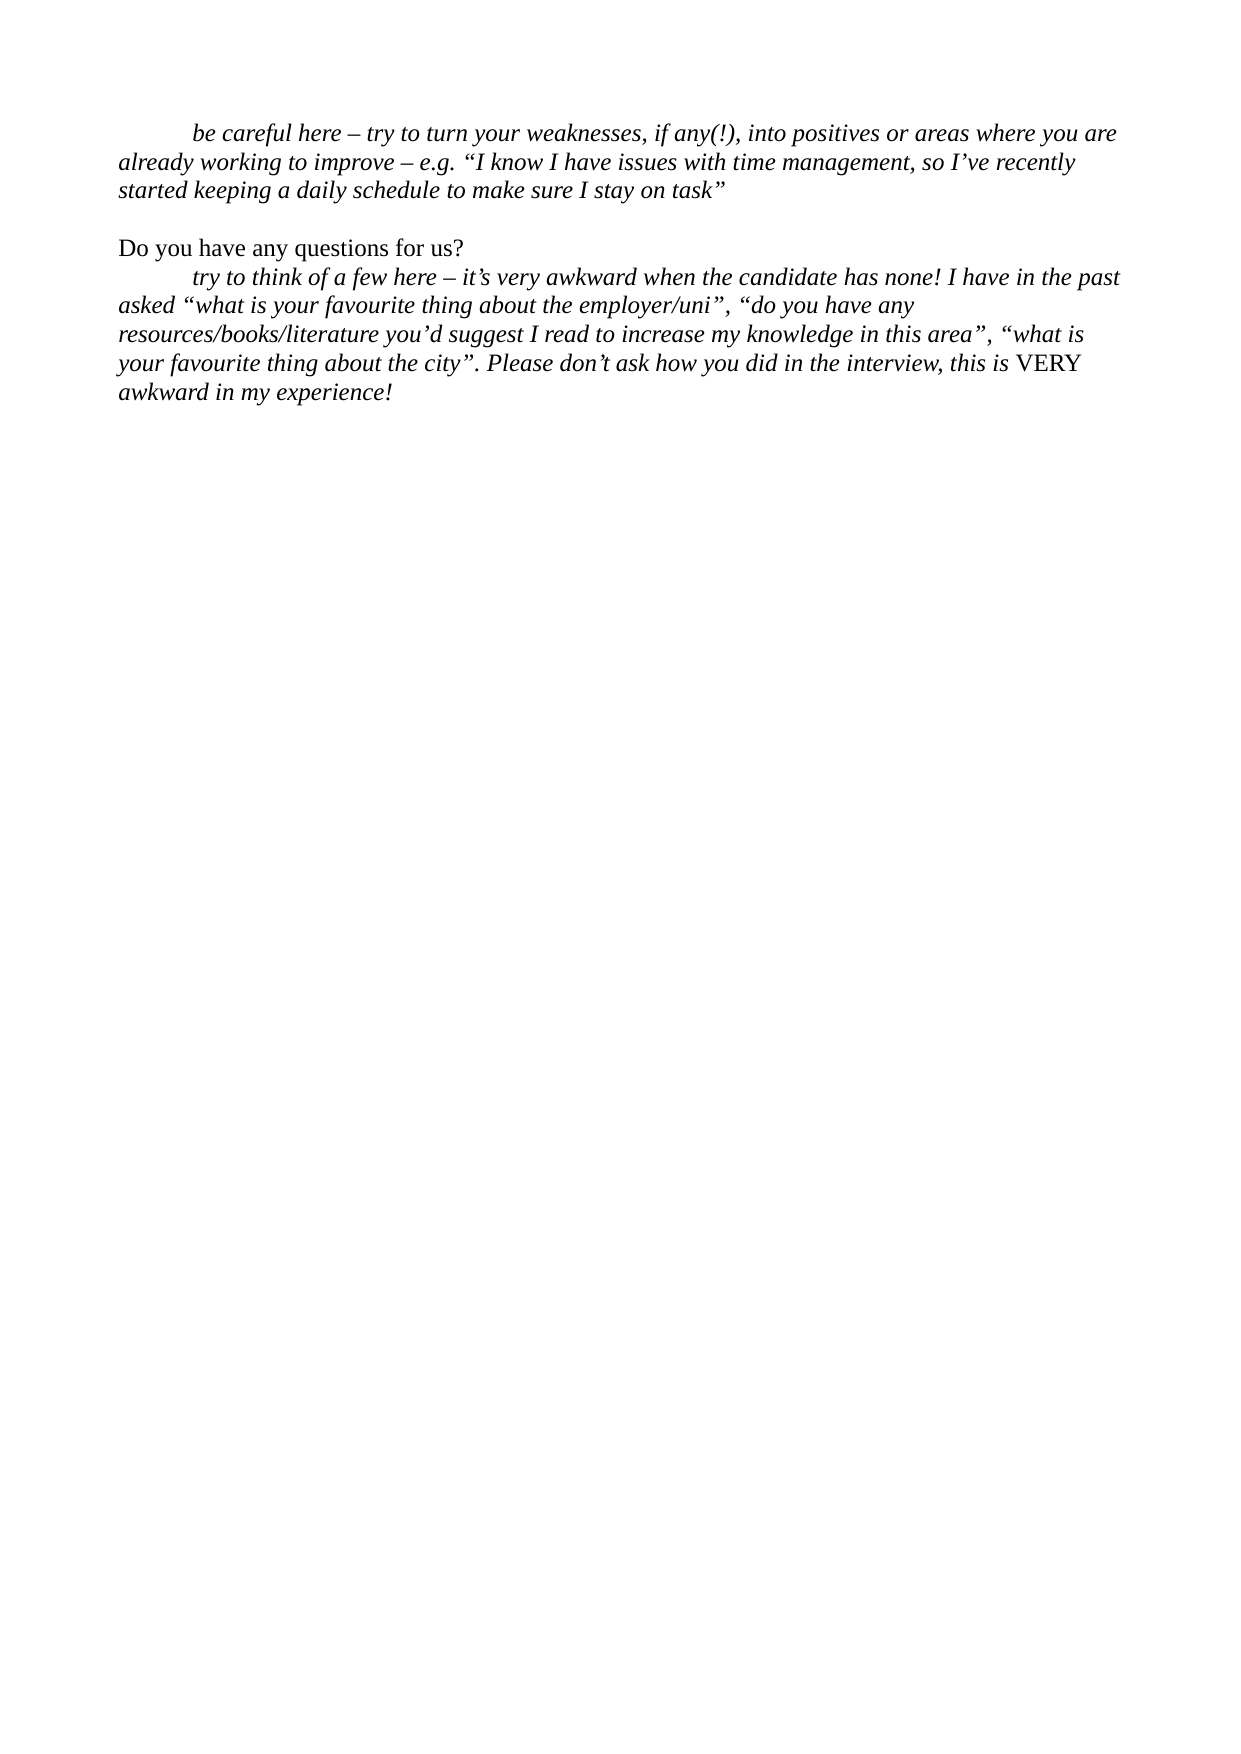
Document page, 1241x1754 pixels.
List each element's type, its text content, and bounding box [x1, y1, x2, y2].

text Do you have any questions for us? [118, 233, 1122, 262]
text try to think of a few here – it’s very awkward when the candidate has none! I have in the past asked “what is your favourite thing about the employer/uni”, “do you have any resources/books/literature you’d suggest I read to increase my knowledge in this area”, “what is your favourite thing about the city”. Please don’t ask how you did in the interview, this is VERY awkward in my experience! [118, 262, 1122, 406]
